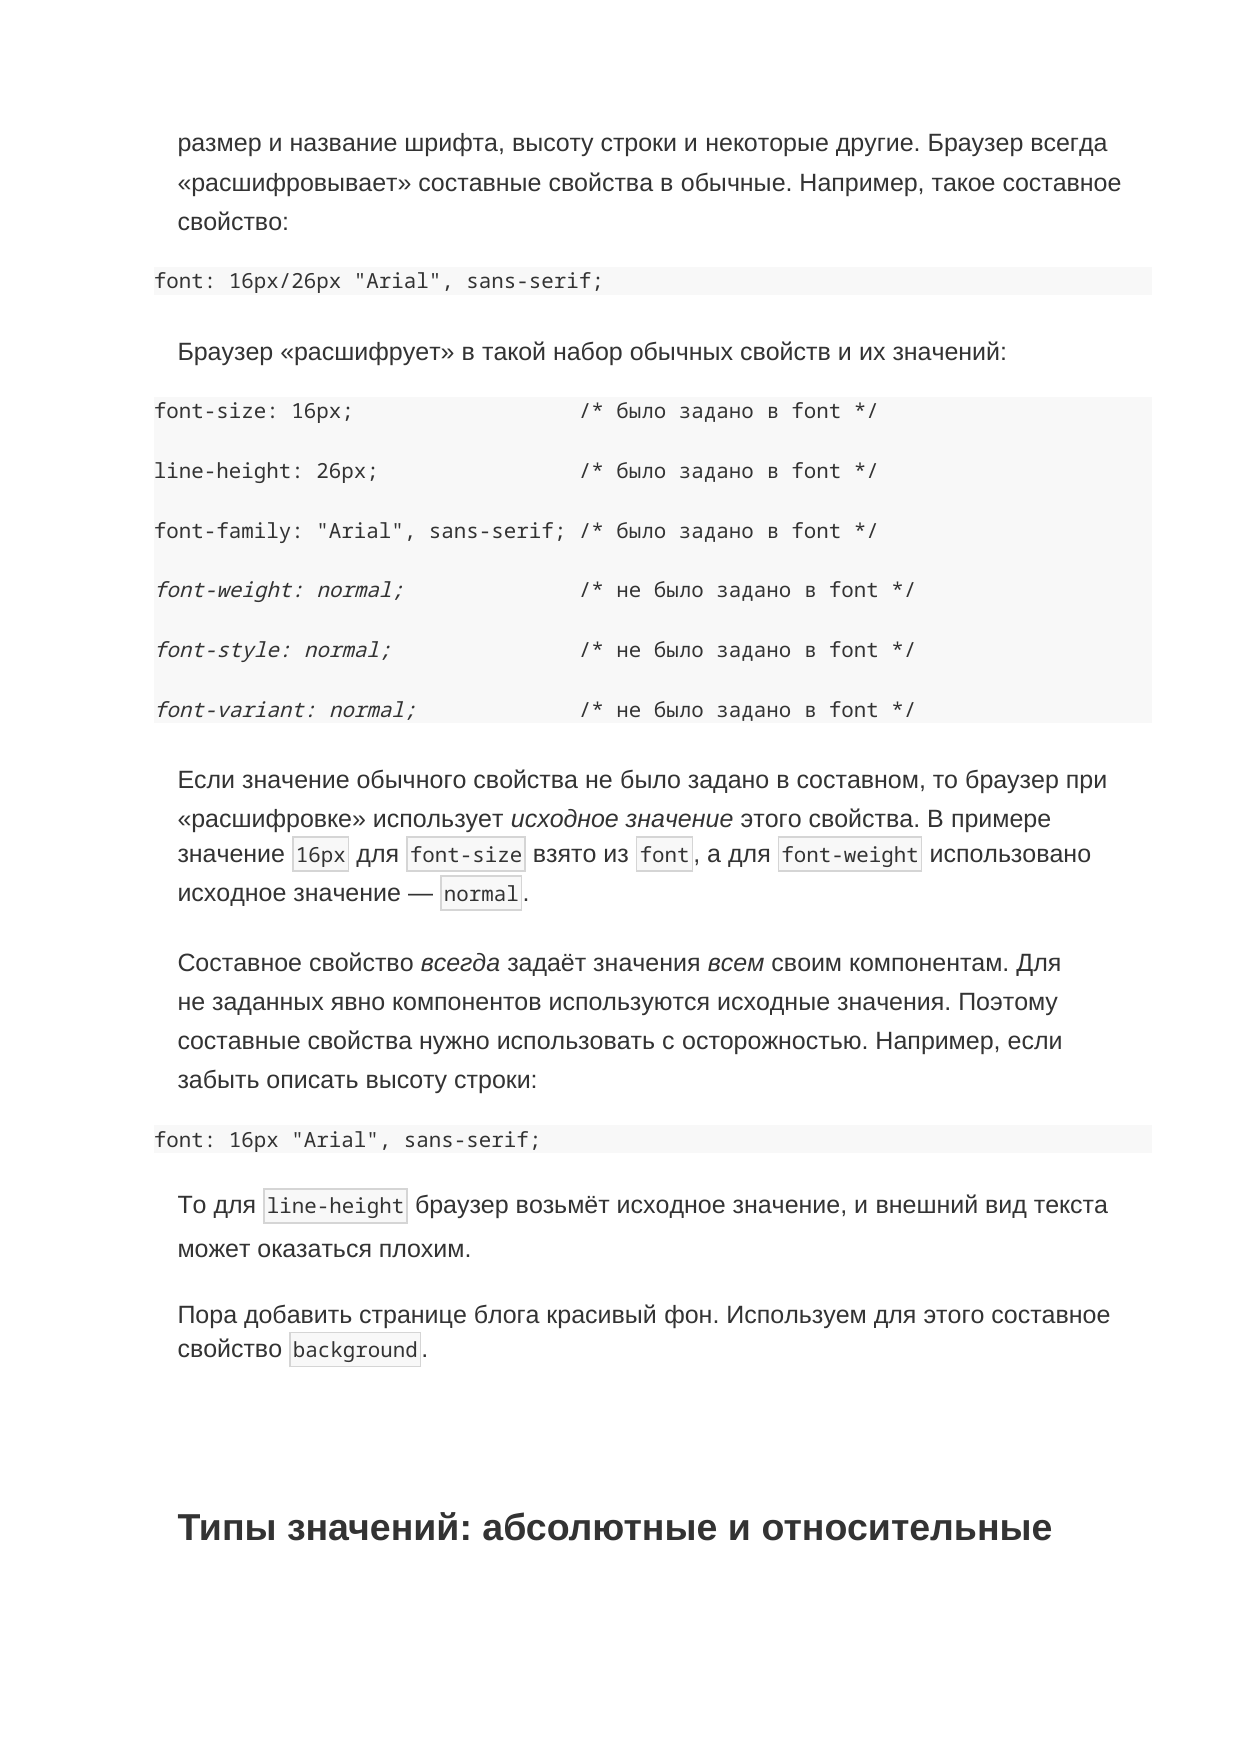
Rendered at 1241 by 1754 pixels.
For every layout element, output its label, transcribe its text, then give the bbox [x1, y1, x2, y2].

subtitle Типы значений: абсолютные и относительные [177, 1502, 1152, 1548]
text font-family: "Arial", sans-serif; /* было задано в font */ [154, 516, 1152, 544]
text font-size: 16px; /* было задано в font */ [154, 397, 1152, 425]
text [177, 118, 1152, 235]
text line-height: 26px; /* было задано в font */ [154, 456, 1152, 485]
text Составное свойство всегда задаёт значения всем своим компонентам. Для не заданных явно компонентов используются исходные значения. Поэтому составные свойства нужно использовать с осторожностью. Например, если забыть описать высоту строки: [177, 937, 1152, 1094]
text font: 16px/26px "Arial", sans-serif; [154, 267, 1152, 295]
text То для line-height браузер возьмёт исходное значение, и внешний вид текста может оказаться плохим. [177, 1185, 1152, 1263]
text font-weight: normal; /* не было задано в font */ [154, 576, 1152, 604]
text font-style: normal; /* не было задано в font */ [154, 635, 1152, 664]
text Пора добавить странице блога красивый фон. Используем для этого составное свойство background. [177, 1289, 1152, 1367]
text Если значение обычного свойства не было задано в составном, то браузер при «расшифровке» использует исходное значение этого свойства. В примере значение 16px для font-size взято из font, а для font-weight использовано исходное значение — normal. [177, 755, 1152, 911]
text font: 16px "Arial", sans-serif; [154, 1125, 1152, 1153]
text Браузер «расшифрует» в такой набор обычных свойств и их значений: [177, 326, 1152, 365]
text font-variant: normal; /* не было задано в font */ [154, 695, 1152, 723]
